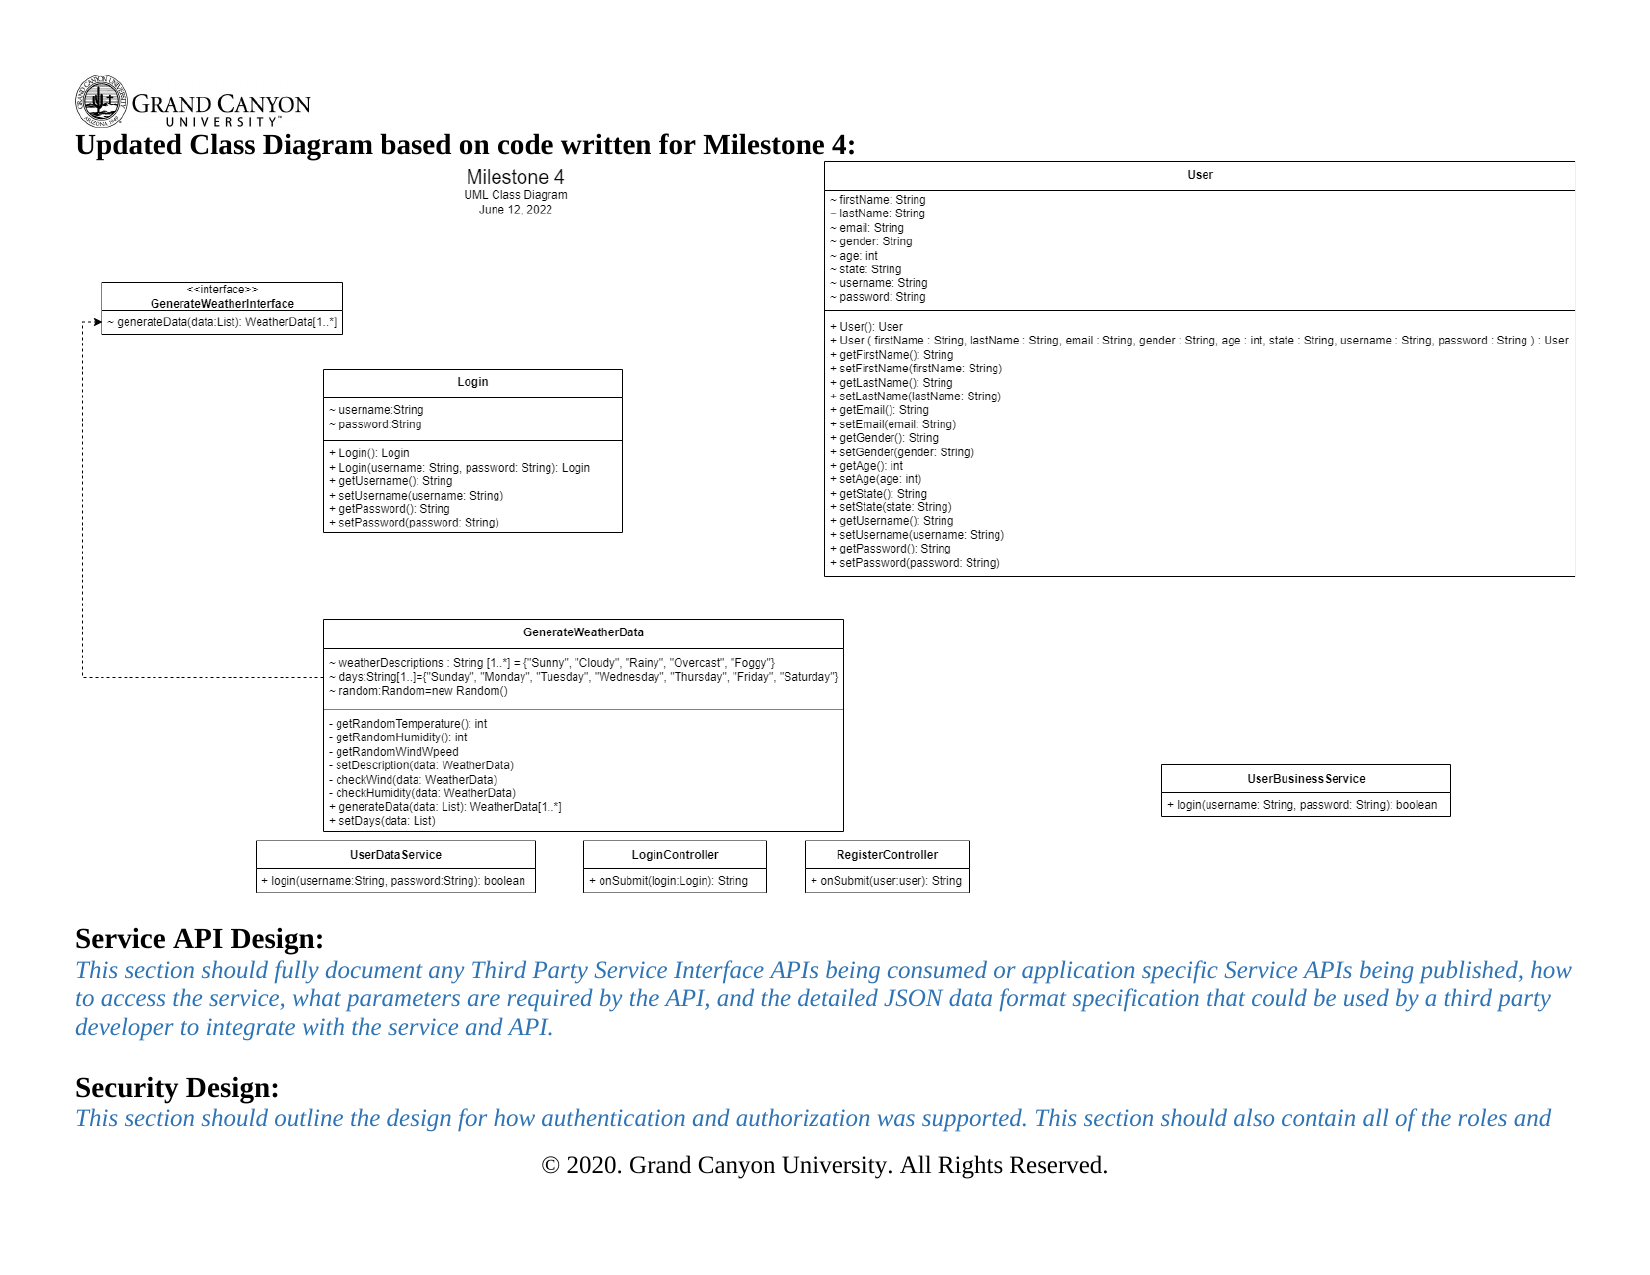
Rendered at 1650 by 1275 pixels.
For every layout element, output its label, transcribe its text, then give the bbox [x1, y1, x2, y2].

text Service API Design: [75, 921, 1575, 955]
picture [75, 161, 1575, 893]
text Updated Class Diagram based on code written for Milestone 4: [75, 128, 1575, 161]
text This section should fully document any Third Party Service Interface APIs being consumed or application specific Service APIs being published, how to access the service, what parameters are required by the API, and the detailed JSON data format specification that could be used by a third party developer to integrate with the service and API. [75, 955, 1575, 1041]
text Security Design: [75, 1070, 1575, 1103]
picture [75, 75, 311, 128]
